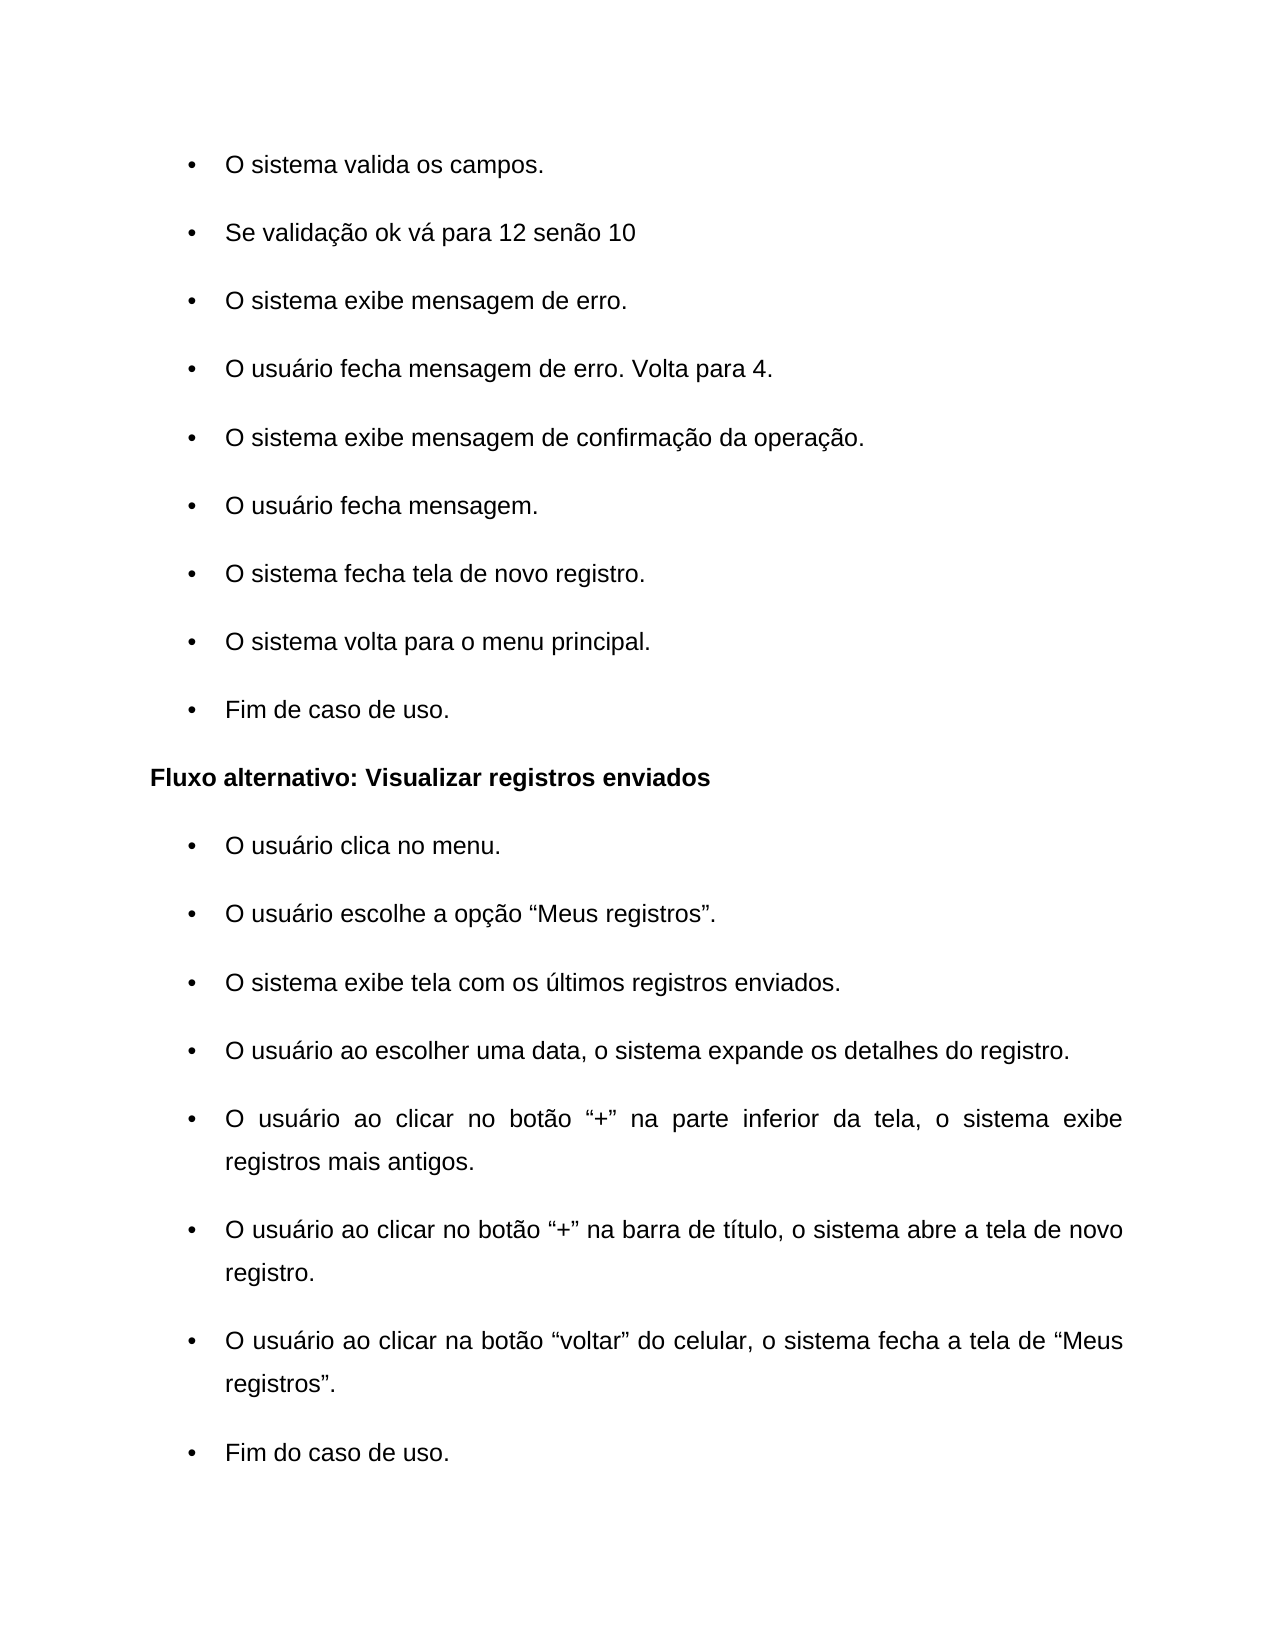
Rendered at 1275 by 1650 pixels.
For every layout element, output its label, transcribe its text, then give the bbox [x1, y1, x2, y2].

list O usuário ao escolher uma data, o sistema expande os detalhes do registro. [187, 1036, 1125, 1064]
list O sistema exibe tela com os últimos registros enviados. [187, 967, 1125, 996]
list O usuário ao clicar no botão “+” na barra de título, o sistema abre a tela de novo registro. [187, 1215, 1125, 1287]
list O usuário fecha mensagem de erro. Volta para 4. [187, 354, 1125, 383]
text Fluxo alternativo: Visualizar registros enviados [150, 763, 1125, 792]
list O sistema fecha tela de novo registro. [187, 559, 1125, 587]
list Fim de caso de uso. [187, 695, 1125, 724]
list O usuário fecha mensagem. [187, 491, 1125, 519]
list O sistema volta para o menu principal. [187, 627, 1125, 656]
list O usuário ao clicar na botão “voltar” do celular, o sistema fecha a tela de “Meus registros”. [187, 1326, 1125, 1398]
list O usuário ao clicar no botão “+” na parte inferior da tela, o sistema exibe registros mais antigos. [187, 1104, 1125, 1176]
list Fim do caso de uso. [187, 1437, 1125, 1466]
list O sistema exibe mensagem de erro. [187, 286, 1125, 315]
list O usuário clica no menu. [187, 831, 1125, 860]
list O sistema valida os campos. [187, 150, 1125, 179]
list O sistema exibe mensagem de confirmação da operação. [187, 422, 1125, 451]
list Se validação ok vá para 12 senão 10 [187, 218, 1125, 247]
list O usuário escolhe a opção “Meus registros”. [187, 899, 1125, 928]
